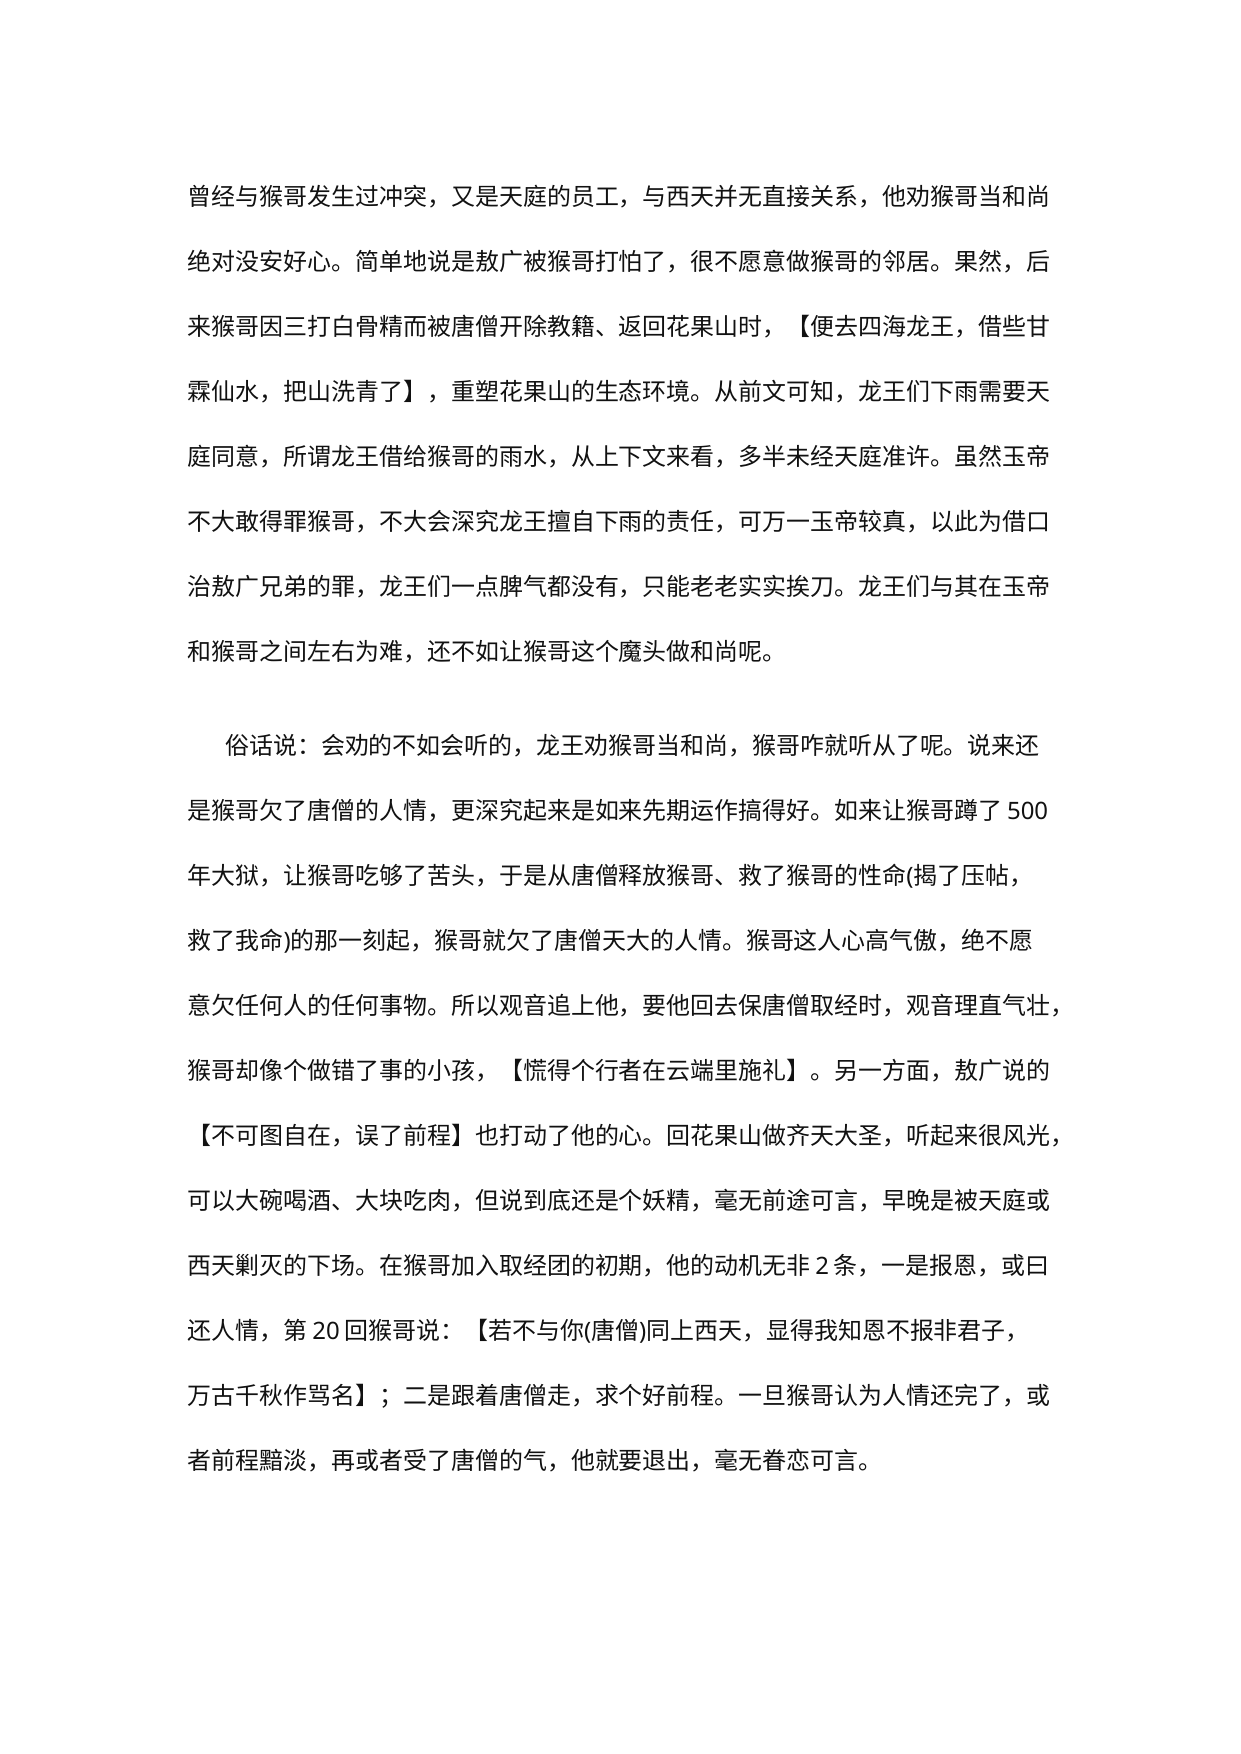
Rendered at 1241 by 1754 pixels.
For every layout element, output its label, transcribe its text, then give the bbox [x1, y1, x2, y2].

text 俗话说：会劝的不如会听的，龙王劝猴哥当和尚，猴哥咋就听从了呢。说来还是猴哥欠了唐僧的人情，更深究起来是如来先期运作搞得好。如来让猴哥蹲了500年大狱，让猴哥吃够了苦头，于是从唐僧释放猴哥、救了猴哥的性命(揭了压帖，救了我命)的那一刻起，猴哥就欠了唐僧天大的人情。猴哥这人心高气傲，绝不愿意欠任何人的任何事物。所以观音追上他，要他回去保唐僧取经时，观音理直气壮，猴哥却像个做错了事的小孩，【慌得个行者在云端里施礼】。另一方面，敖广说的【不可图自在，误了前程】也打动了他的心。回花果山做齐天大圣，听起来很风光，可以大碗喝酒、大块吃肉，但说到底还是个妖精，毫无前途可言，早晚是被天庭或西天剿灭的下场。在猴哥加入取经团的初期，他的动机无非2条，一是报恩，或曰还人情，第20回猴哥说：【若不与你(唐僧)同上西天，显得我知恩不报非君子，万古千秋作骂名】；二是跟着唐僧走，求个好前程。一旦猴哥认为人情还完了，或者前程黯淡，再或者受了唐僧的气，他就要退出，毫无眷恋可言。 [187, 711, 1053, 1491]
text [187, 162, 1053, 682]
